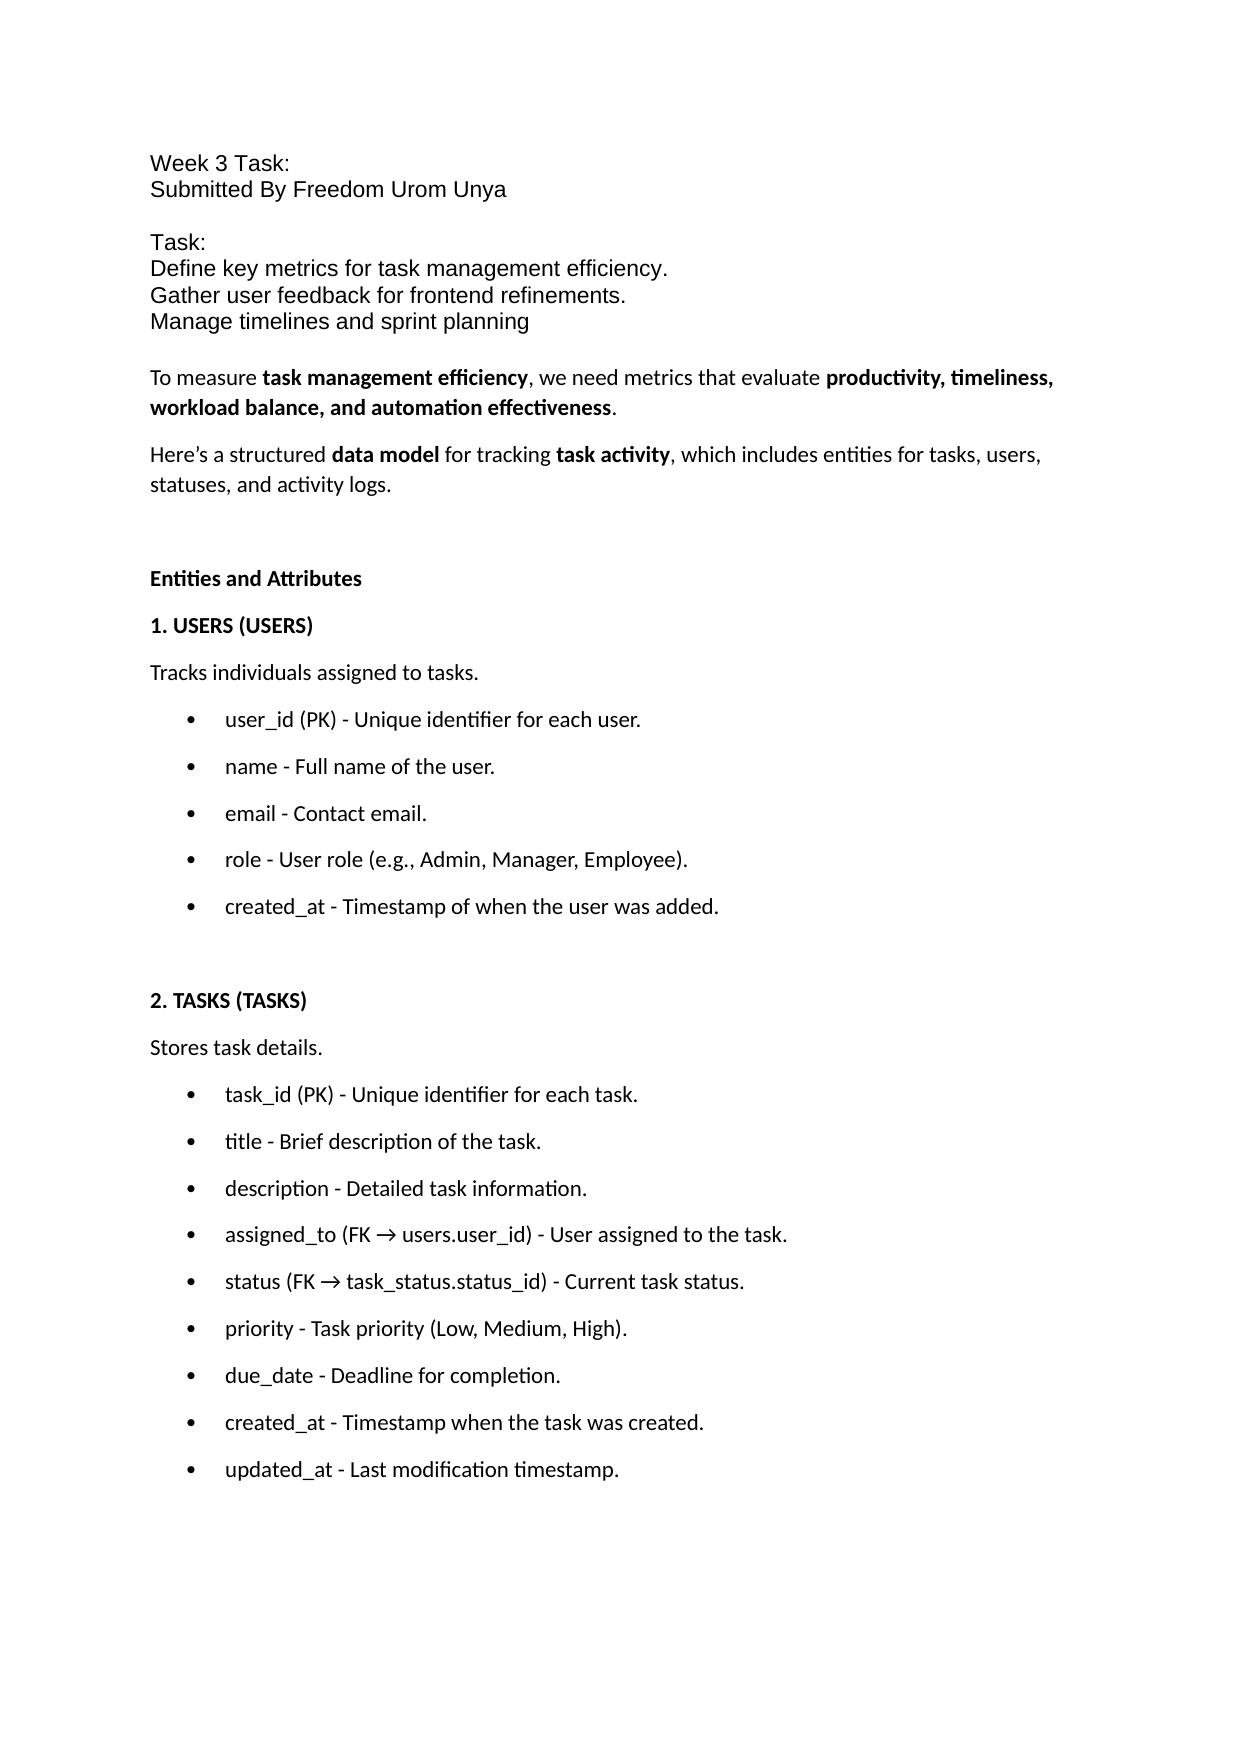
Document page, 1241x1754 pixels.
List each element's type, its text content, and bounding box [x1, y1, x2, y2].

text 2. TASKS (TASKS) [150, 986, 1090, 1014]
list task_id (PK) - Unique identifier for each task. [187, 1080, 1090, 1108]
text 1. USERS (USERS) [150, 611, 1090, 639]
text Submitted By Freedom Urom Unya [150, 176, 1090, 203]
text Here’s a structured data model for tracking task activity, which includes entities for tasks, users, statuses, and activity logs. [150, 440, 1090, 498]
list name - Full name of the user. [187, 752, 1090, 780]
list email - Contact email. [187, 799, 1090, 827]
list updated_at - Last modification timestamp. [187, 1455, 1090, 1483]
list description - Detailed task information. [187, 1174, 1090, 1202]
list title - Brief description of the task. [187, 1127, 1090, 1155]
text Define key metrics for task management efficiency. [150, 255, 1090, 282]
text Tracks individuals assigned to tasks. [150, 658, 1090, 686]
list due_date - Deadline for completion. [187, 1361, 1090, 1389]
text Task: [150, 229, 1090, 255]
text To measure task management efficiency, we need metrics that evaluate productivity, timeliness, workload balance, and automation effectiveness. [150, 363, 1090, 421]
text Week 3 Task: [150, 150, 1090, 176]
list created_at - Timestamp of when the user was added. [187, 892, 1090, 920]
text Entities and Attributes [150, 564, 1090, 592]
list assigned_to (FK → users.user_id) - User assigned to the task. [187, 1221, 1090, 1248]
list priority - Task priority (Low, Medium, High). [187, 1314, 1090, 1342]
list created_at - Timestamp when the task was created. [187, 1408, 1090, 1436]
list role - User role (e.g., Admin, Manager, Employee). [187, 846, 1090, 873]
list status (FK → task_status.status_id) - Current task status. [187, 1267, 1090, 1295]
text Manage timelines and sprint planning [150, 308, 1090, 334]
text Stores task details. [150, 1033, 1090, 1061]
list user_id (PK) - Unique identifier for each user. [187, 705, 1090, 733]
text Gather user feedback for frontend refinements. [150, 282, 1090, 308]
